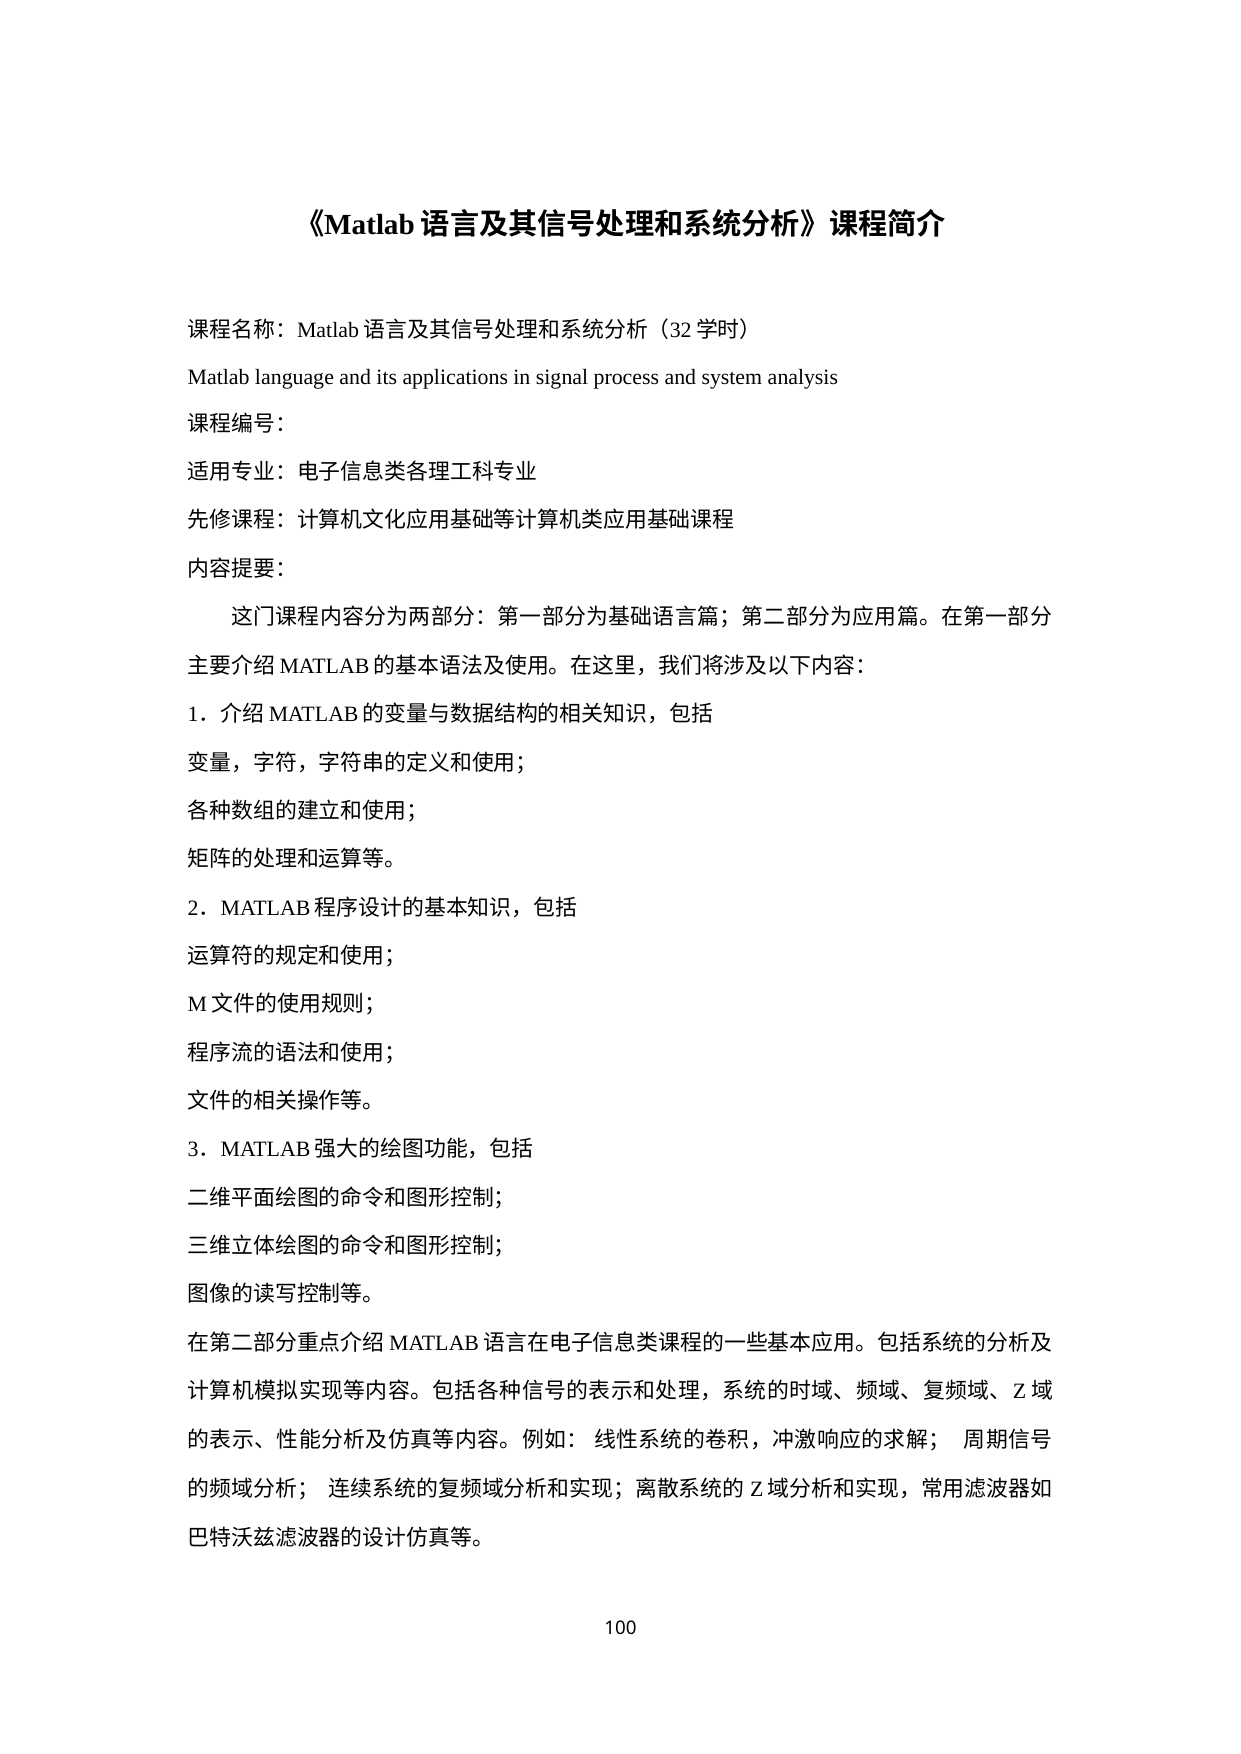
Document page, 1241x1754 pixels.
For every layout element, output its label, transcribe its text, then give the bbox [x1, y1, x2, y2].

text 图像的读写控制等。 [187, 1276, 1053, 1308]
text 各种数组的建立和使用； [187, 792, 1053, 825]
text 2．MATLAB程序设计的基本知识，包括 [187, 889, 1053, 922]
text 内容提要： [187, 550, 1053, 583]
text 先修课程：计算机文化应用基础等计算机类应用基础课程 [187, 502, 1053, 534]
text 二维平面绘图的命令和图形控制； [187, 1179, 1053, 1212]
text 课程名称：Matlab语言及其信号处理和系统分析（32学时） [187, 312, 1053, 344]
text 在第二部分重点介绍MATLAB语言在电子信息类课程的一些基本应用。包括系统的分析及计算机模拟实现等内容。包括各种信号的表示和处理，系统的时域、频域、复频域、Z域的表示、性能分析及仿真等内容。例如： 线性系统的卷积，冲激响应的求解； 周期信号的频域分析； 连续系统的复频域分析和实现；离散系统的Z域分析和实现，常用滤波器如巴特沃兹滤波器的设计仿真等。 [187, 1324, 1053, 1552]
text 3．MATLAB强大的绘图功能，包括 [187, 1131, 1053, 1163]
text M文件的使用规则； [187, 986, 1053, 1018]
text 这门课程内容分为两部分：第一部分为基础语言篇；第二部分为应用篇。在第一部分主要介绍MATLAB的基本语法及使用。在这里，我们将涉及以下内容： [187, 599, 1053, 680]
text 课程编号： [187, 405, 1053, 438]
text 1．介绍MATLAB的变量与数据结构的相关知识，包括 [187, 696, 1053, 728]
text 运算符的规定和使用； [187, 937, 1053, 970]
text 程序流的语法和使用； [187, 1034, 1053, 1067]
text 变量，字符，字符串的定义和使用； [187, 744, 1053, 777]
subtitle 《Matlab语言及其信号处理和系统分析》课程简介 [187, 189, 1053, 254]
text 适用专业：电子信息类各理工科专业 [187, 454, 1053, 486]
text 矩阵的处理和运算等。 [187, 841, 1053, 873]
text 三维立体绘图的命令和图形控制； [187, 1227, 1053, 1260]
text 文件的相关操作等。 [187, 1082, 1053, 1115]
text Matlab language and its applications in signal process and system analysis [187, 360, 1053, 393]
